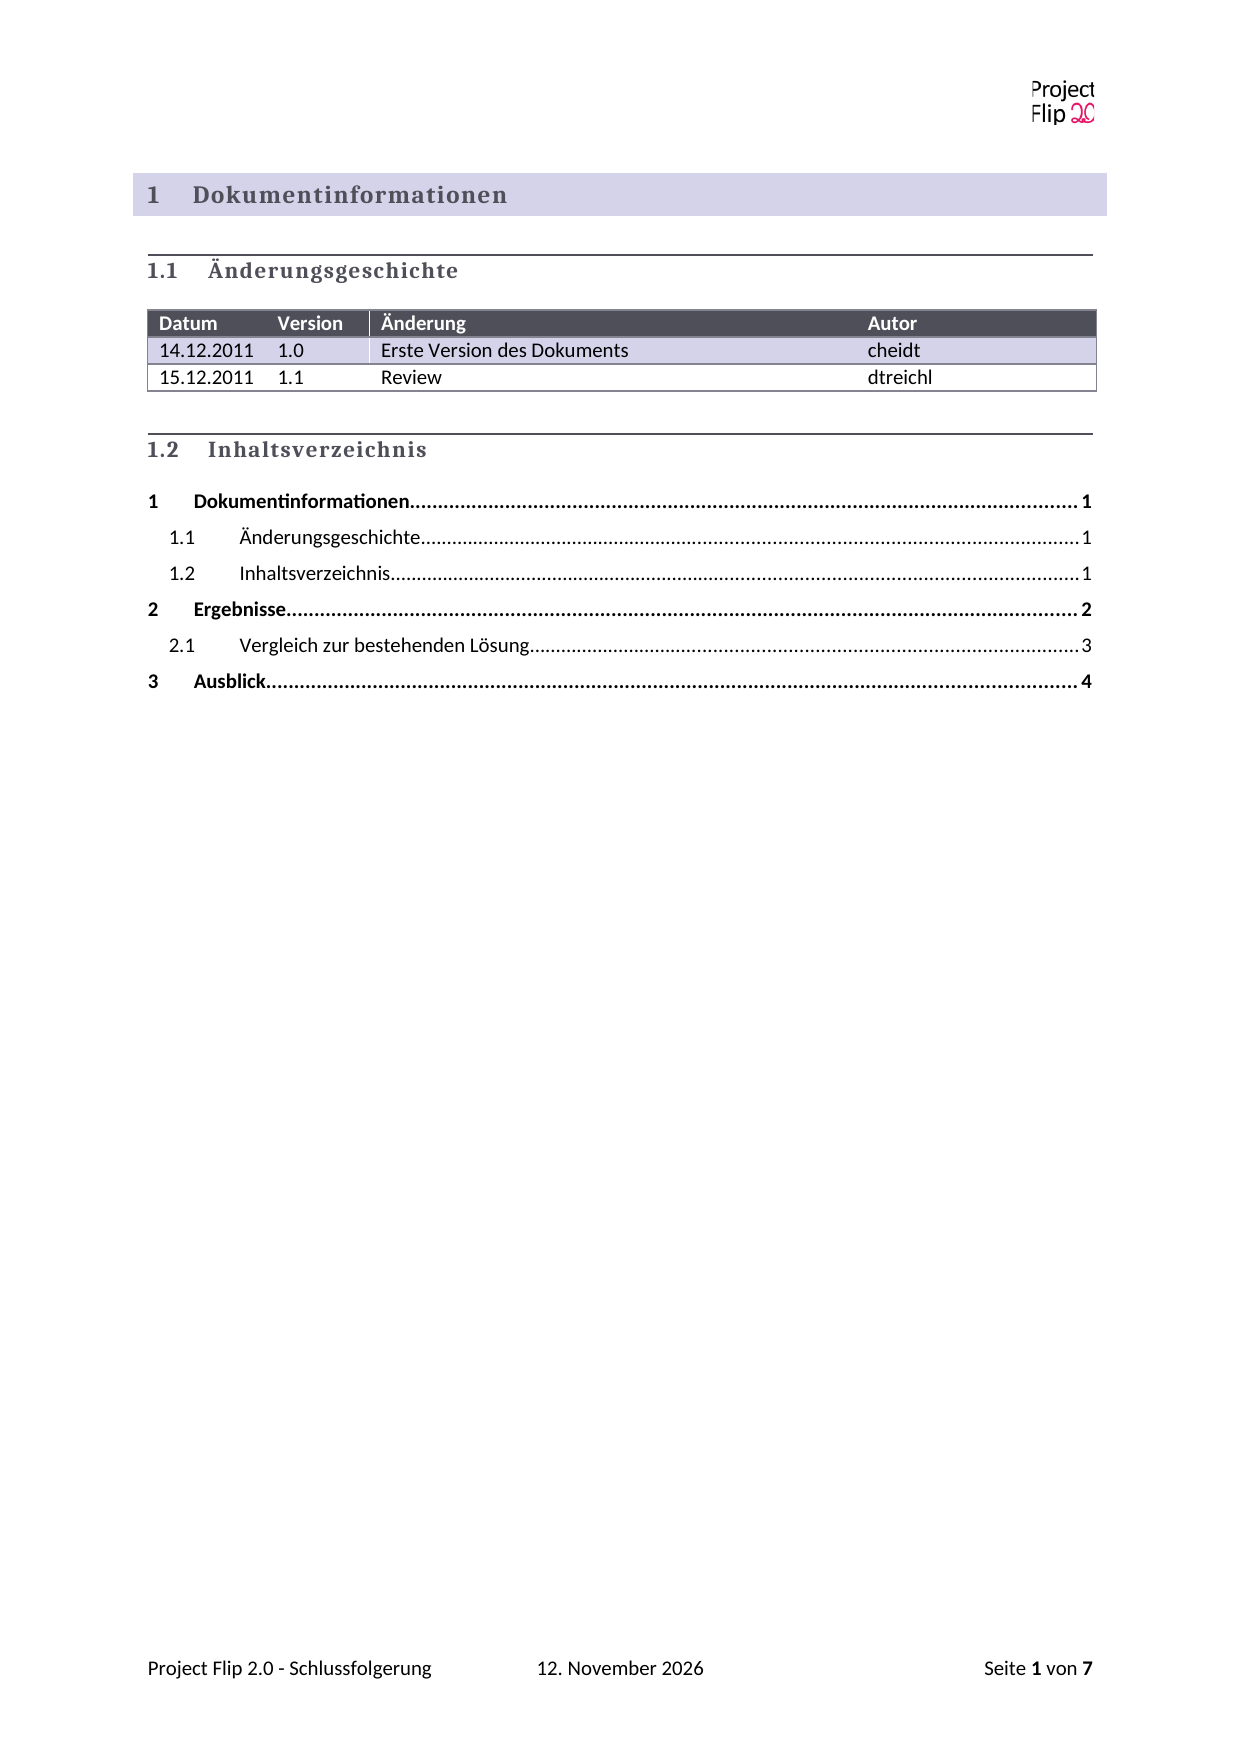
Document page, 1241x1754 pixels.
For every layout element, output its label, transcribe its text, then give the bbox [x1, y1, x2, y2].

table_cell 14.12.2011 [148, 338, 266, 363]
table_header Änderung [370, 311, 856, 336]
table_header Datum [148, 311, 266, 336]
picture [1081, 79, 1097, 124]
table_cell 1.0 [266, 338, 369, 363]
table_header Version [266, 311, 369, 336]
subtitle Dokumentinformationen [139, 179, 1101, 210]
table_header Autor [856, 311, 1096, 336]
table_cell 15.12.2011 [148, 365, 266, 390]
table_cell 1.1 [266, 365, 369, 390]
subtitle Änderungsgeschichte [148, 256, 1093, 284]
table_cell Review [370, 365, 856, 390]
table_cell Erste Version des Dokuments [370, 338, 856, 363]
table_cell cheidt [856, 338, 1096, 363]
table_cell dtreichl [856, 365, 1096, 390]
